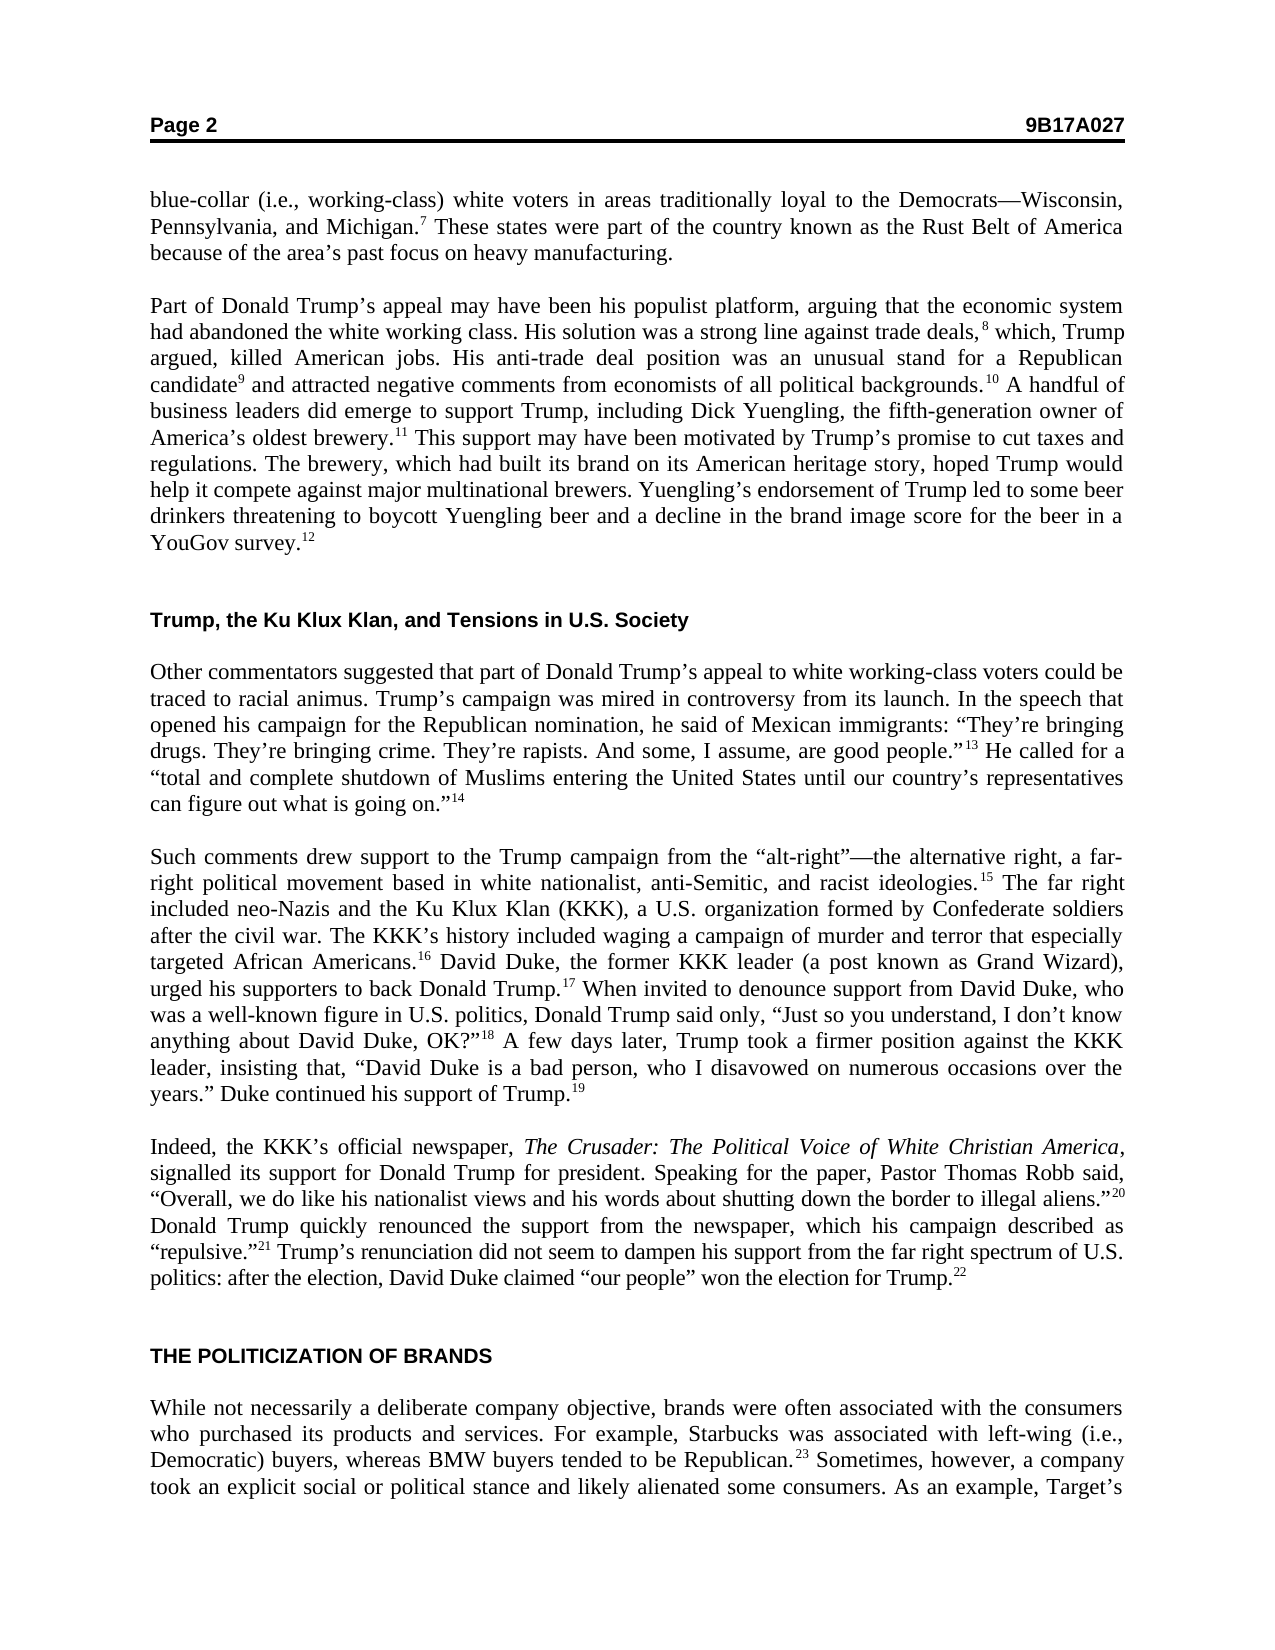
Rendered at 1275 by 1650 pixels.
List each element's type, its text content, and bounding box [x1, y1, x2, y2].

text Part of Donald Trump’s appeal may have been his populist platform, arguing that the economic system had abandoned the white working class. His solution was a strong line against trade deals, which, Trump argued, killed American jobs. His anti-trade deal position was an unusual stand for a Republican candidate and attracted negative comments from economists of all political backgrounds. A handful of business leaders did emerge to support Trump, including Dick Yuengling, the fifth-generation owner of America’s oldest brewery. This support may have been motivated by Trump’s promise to cut taxes and regulations. The brewery, which had built its brand on its American heritage story, hoped Trump would help it compete against major multinational brewers. Yuengling’s endorsement of Trump led to some beer drinkers threatening to boycott Yuengling beer and a decline in the brand image score for the beer in a YouGov survey. [150, 292, 1125, 555]
text Indeed, the KKK’s official newspaper, The Crusader: The Political Voice of White Christian America, signalled its support for Donald Trump for president. Speaking for the paper, Pastor Thomas Robb said, “Overall, we do like his nationalist views and his words about shutting down the border to illegal aliens.” Donald Trump quickly renounced the support from the newspaper, which his campaign described as “repulsive.” Trump’s renunciation did not seem to dampen his support from the far right spectrum of U.S. politics: after the election, David Duke claimed “our people” won the election for Trump. [150, 1133, 1125, 1291]
text Trump, the Ku Klux Klan, and Tensions in U.S. Society [150, 608, 1125, 632]
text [150, 1394, 1125, 1499]
text Other commentators suggested that part of Donald Trump’s appeal to white working-class voters could be traced to racial animus. Trump’s campaign was mired in controversy from its launch. In the speech that opened his campaign for the Republican nomination, he said of Mexican immigrants: “They’re bringing drugs. They’re bringing crime. They’re rapists. And some, I assume, are good people.” He called for a “total and complete shutdown of Muslims entering the United States until our country’s representatives can figure out what is going on.” [150, 658, 1125, 816]
text The Politicization of Brands [150, 1343, 1125, 1367]
text Such comments drew support to the Trump campaign from the “alt-right”—the alternative right, a far-right political movement based in white nationalist, anti-Semitic, and racist ideologies. The far right included neo-Nazis and the Ku Klux Klan (KKK), a U.S. organization formed by Confederate soldiers after the civil war. The KKK’s history included waging a campaign of murder and terror that especially targeted African Americans. David Duke, the former KKK leader (a post known as Grand Wizard), urged his supporters to back Donald Trump. When invited to denounce support from David Duke, who was a well-known figure in U.S. politics, Donald Trump said only, “Just so you understand, I don’t know anything about David Duke, OK?” A few days later, Trump took a firmer position against the KKK leader, insisting that, “David Duke is a bad person, who I disavowed on numerous occasions over the years.” Duke continued his support of Trump. [150, 843, 1125, 1106]
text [150, 186, 1125, 265]
